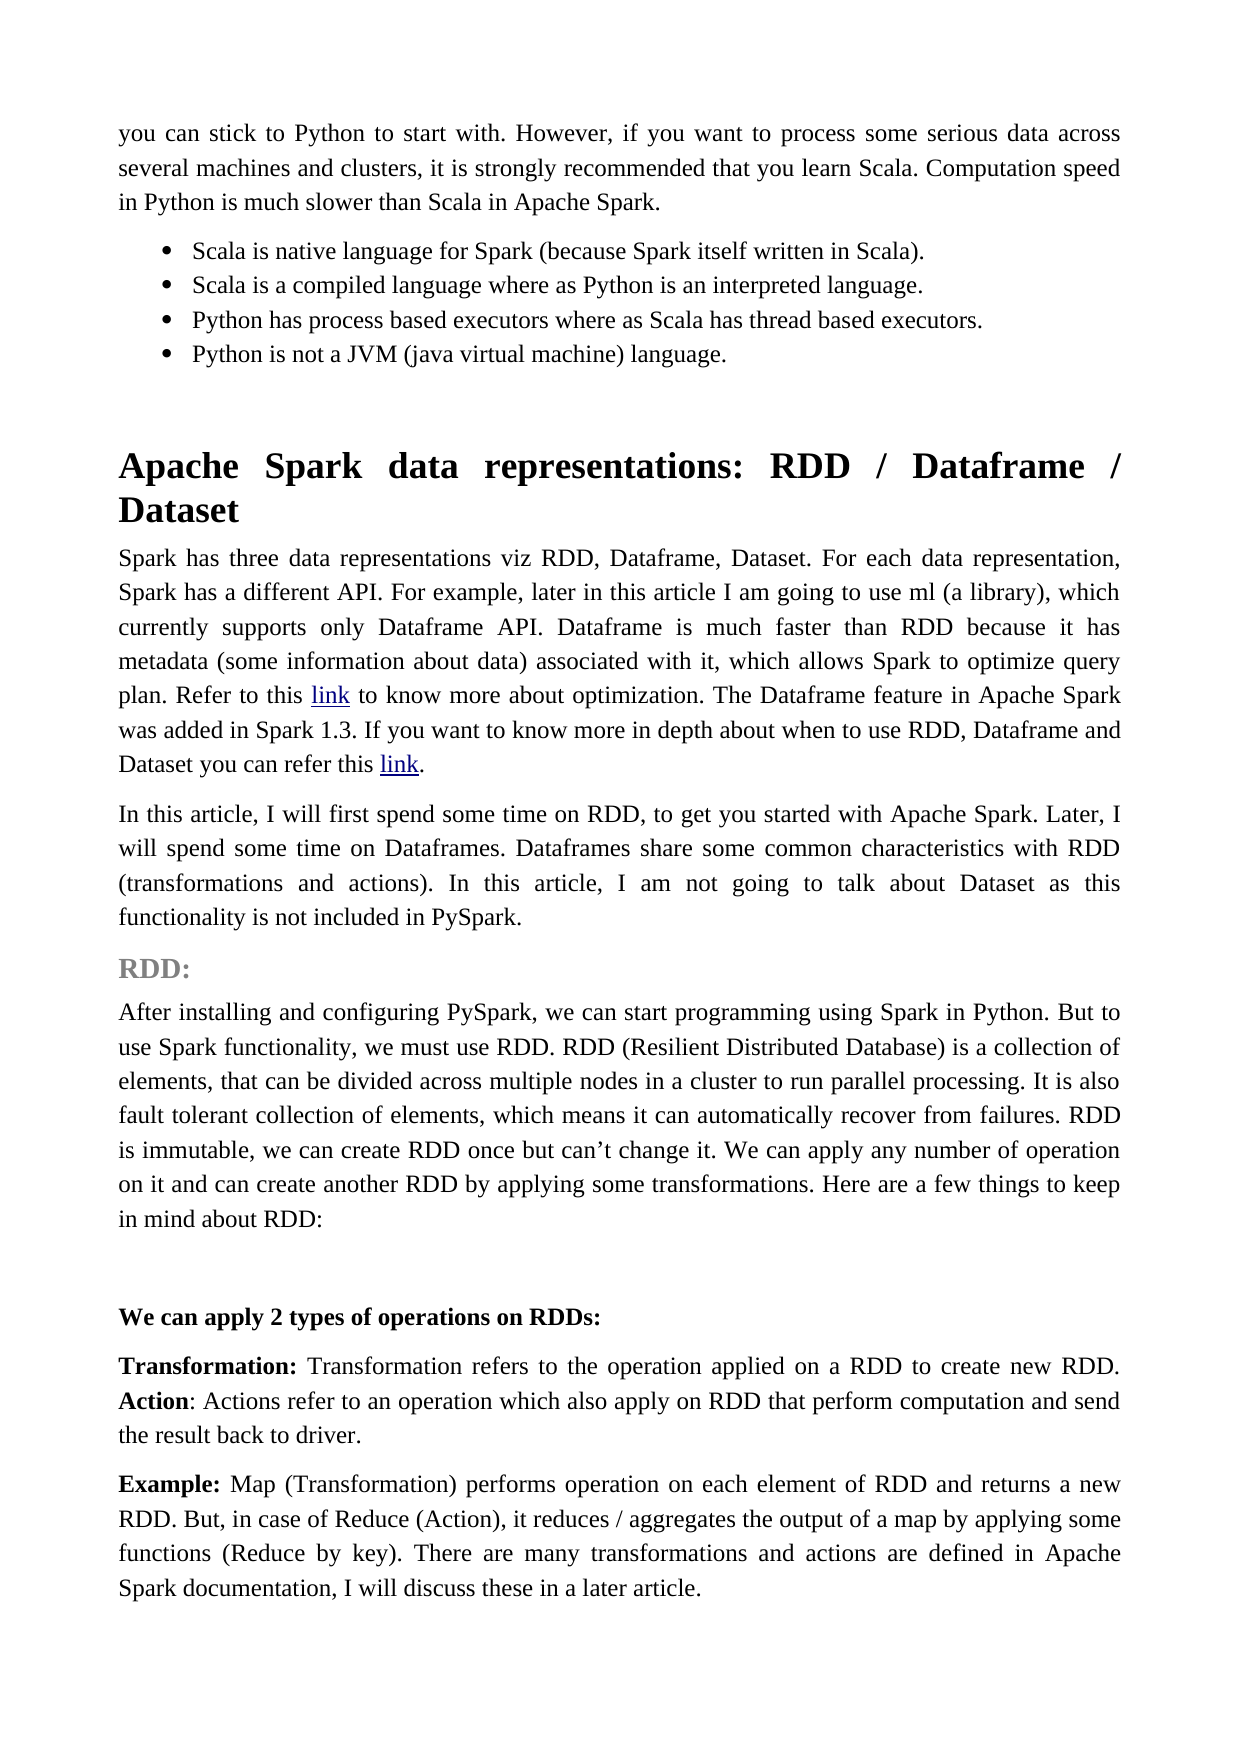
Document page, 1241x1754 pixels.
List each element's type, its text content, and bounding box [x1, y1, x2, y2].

list Python has process based executors where as Scala has thread based executors. [162, 305, 1122, 334]
text In this article, I will first spend some time on RDD, to get you started with Apache Spark. Later, I will spend some time on Dataframes. Dataframes share some common characteristics with RDD (transformations and actions). In this article, I am not going to talk about Dataset as this functionality is not included in PySpark. [118, 799, 1122, 931]
list Python is not a JVM (java virtual machine) language. [162, 339, 1122, 368]
text Example: Map (Transformation) performs operation on each element of RDD and returns a new RDD. But, in case of Reduce (Action), it reduces / aggregates the output of a map by applying some functions (Reduce by key). There are many transformations and actions are defined in Apache Spark documentation, I will discuss these in a later article. [118, 1469, 1122, 1601]
text Spark has three data representations viz RDD, Dataframe, Dataset. For each data representation, Spark has a different API. For example, later in this article I am going to use ml (a library), which currently supports only Dataframe API. Dataframe is much faster than RDD because it has metadata (some information about data) associated with it, which allows Spark to optimize query plan. Refer to this link to know more about optimization. The Dataframe feature in Apache Spark was added in Spark 1.3. If you want to know more in depth about when to use RDD, Dataframe and Dataset you can refer this link. [118, 543, 1122, 778]
list Scala is a compiled language where as Python is an interpreted language. [162, 271, 1122, 299]
list Scala is native language for Spark (because Spark itself written in Scala). [162, 236, 1122, 265]
subtitle RDD: [118, 951, 1122, 985]
text After installing and configuring PySpark, we can start programming using Spark in Python. But to use Spark functionality, we must use RDD. RDD (Resilient Distributed Database) is a collection of elements, that can be divided across multiple nodes in a cluster to run parallel processing. It is also fault tolerant collection of elements, which means it can automatically recover from failures. RDD is immutable, we can create RDD once but can’t change it. We can apply any number of operation on it and can create another RDD by applying some transformations. Here are a few things to keep in mind about RDD: [118, 997, 1122, 1233]
text We can apply 2 types of operations on RDDs: [118, 1302, 1122, 1331]
text Transformation: Transformation refers to the operation applied on a RDD to create new RDD. Action: Actions refer to an operation which also apply on RDD that perform computation and send the result back to driver. [118, 1351, 1122, 1449]
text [118, 118, 1122, 216]
subtitle Apache Spark data representations: RDD / Dataframe / Dataset [118, 444, 1122, 530]
